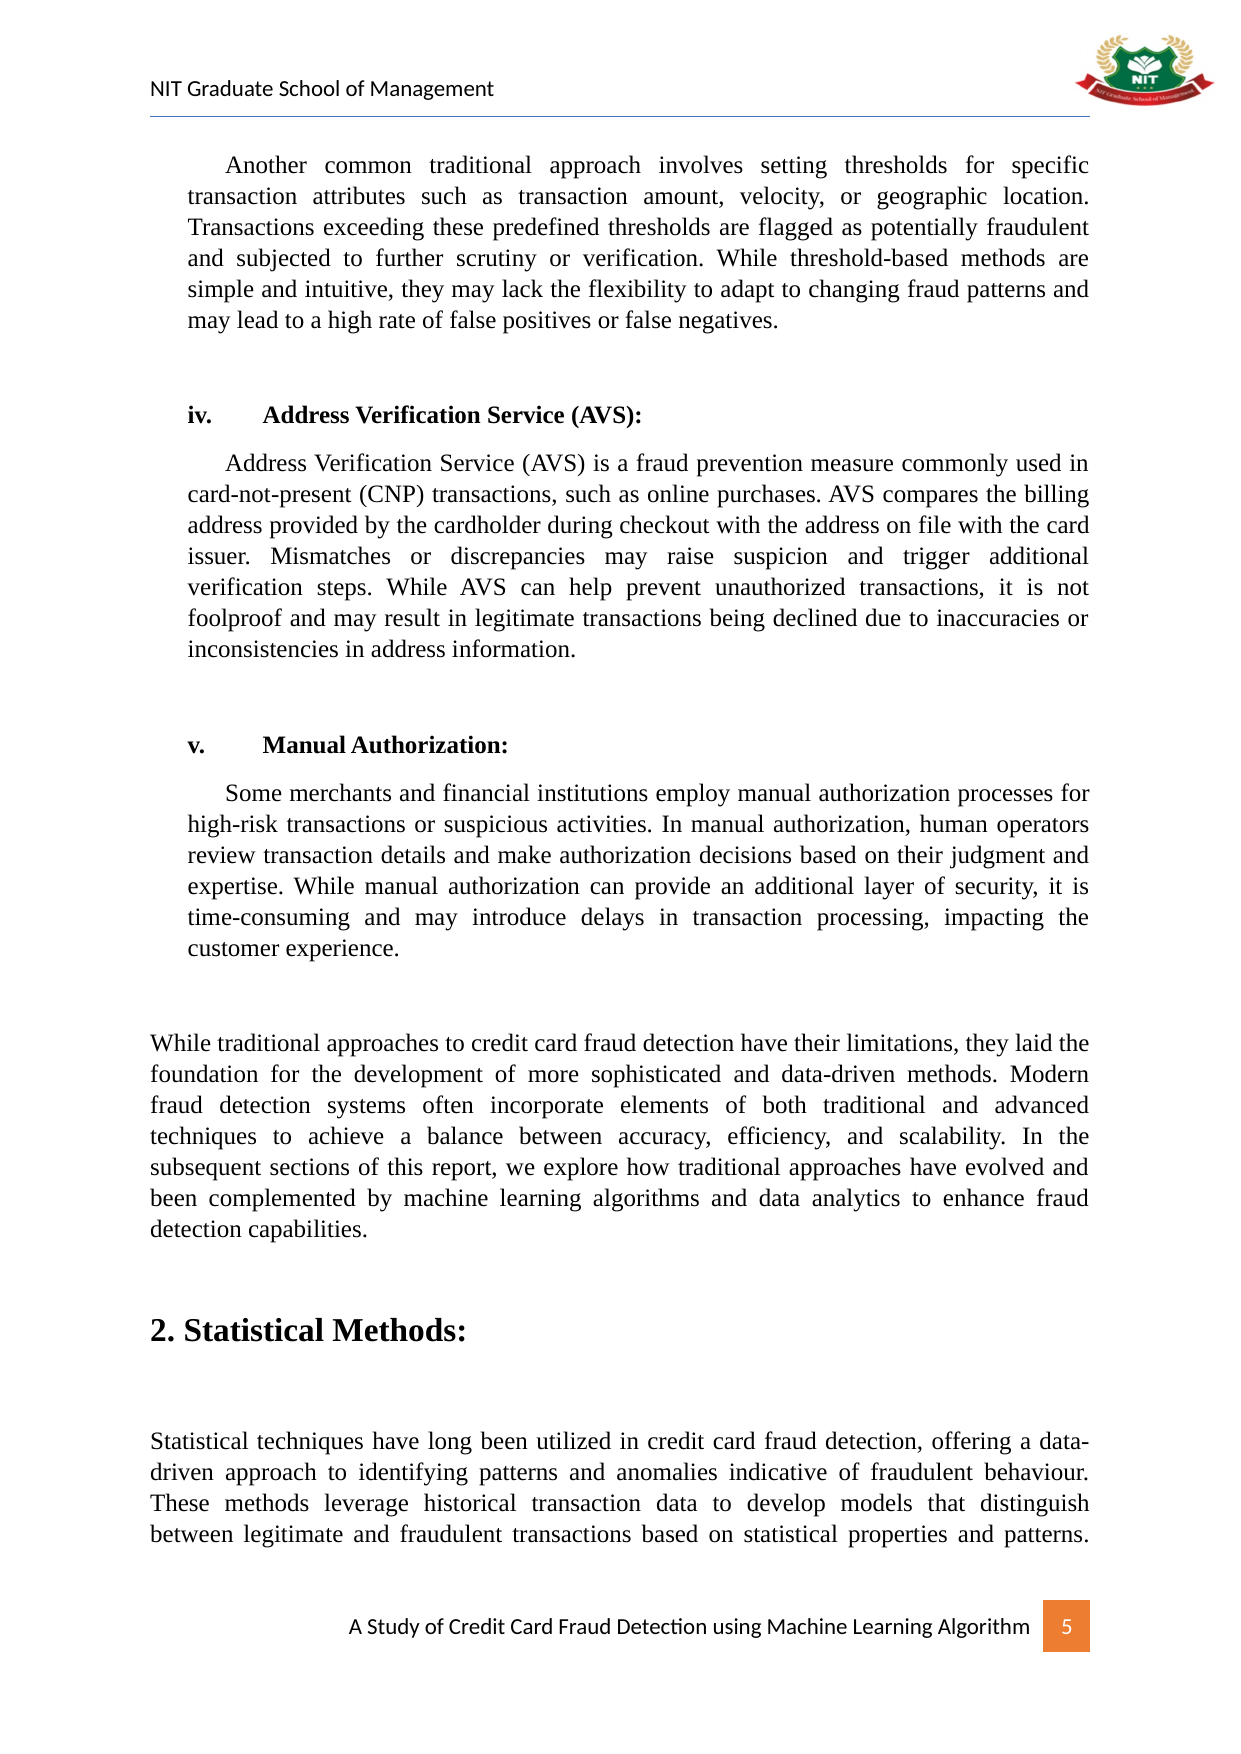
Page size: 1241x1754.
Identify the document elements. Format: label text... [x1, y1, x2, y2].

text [150, 1426, 1090, 1548]
list Manual Authorization: [187, 730, 1090, 759]
list Address Verification Service (AVS): [187, 401, 1090, 429]
text Some merchants and financial institutions employ manual authorization processes for high-risk transactions or suspicious activities. In manual authorization, human operators review transaction details and make authorization decisions based on their judgment and expertise. While manual authorization can provide an additional layer of security, it is time-consuming and may introduce delays in transaction processing, impacting the customer experience. [187, 778, 1090, 962]
text Another common traditional approach involves setting thresholds for specific transaction attributes such as transaction amount, velocity, or geographic location. Transactions exceeding these predefined thresholds are flagged as potentially fraudulent and subjected to further scrutiny or verification. While threshold-based methods are simple and intuitive, they may lack the flexibility to adapt to changing fraud patterns and may lead to a high rate of false positives or false negatives. [187, 150, 1090, 334]
text While traditional approaches to credit card fraud detection have their limitations, they laid the foundation for the development of more sophisticated and data-driven methods. Modern fraud detection systems often incorporate elements of both traditional and advanced techniques to achieve a balance between accuracy, efficiency, and scalability. In the subsequent sections of this report, we explore how traditional approaches have evolved and been complemented by machine learning algorithms and data analytics to enhance fraud detection capabilities. [150, 1028, 1090, 1243]
picture [1073, 30, 1218, 110]
text Address Verification Service (AVS) is a fraud prevention measure commonly used in card-not-present (CNP) transactions, such as online purchases. AVS compares the billing address provided by the cardholder during checkout with the address on file with the card issuer. Mismatches or discrepancies may raise suspicion and trigger additional verification steps. While AVS can help prevent unauthorized transactions, it is not foolproof and may result in legitimate transactions being declined due to inaccuracies or inconsistencies in address information. [187, 448, 1090, 663]
text 2. Statistical Methods: [150, 1310, 1090, 1348]
